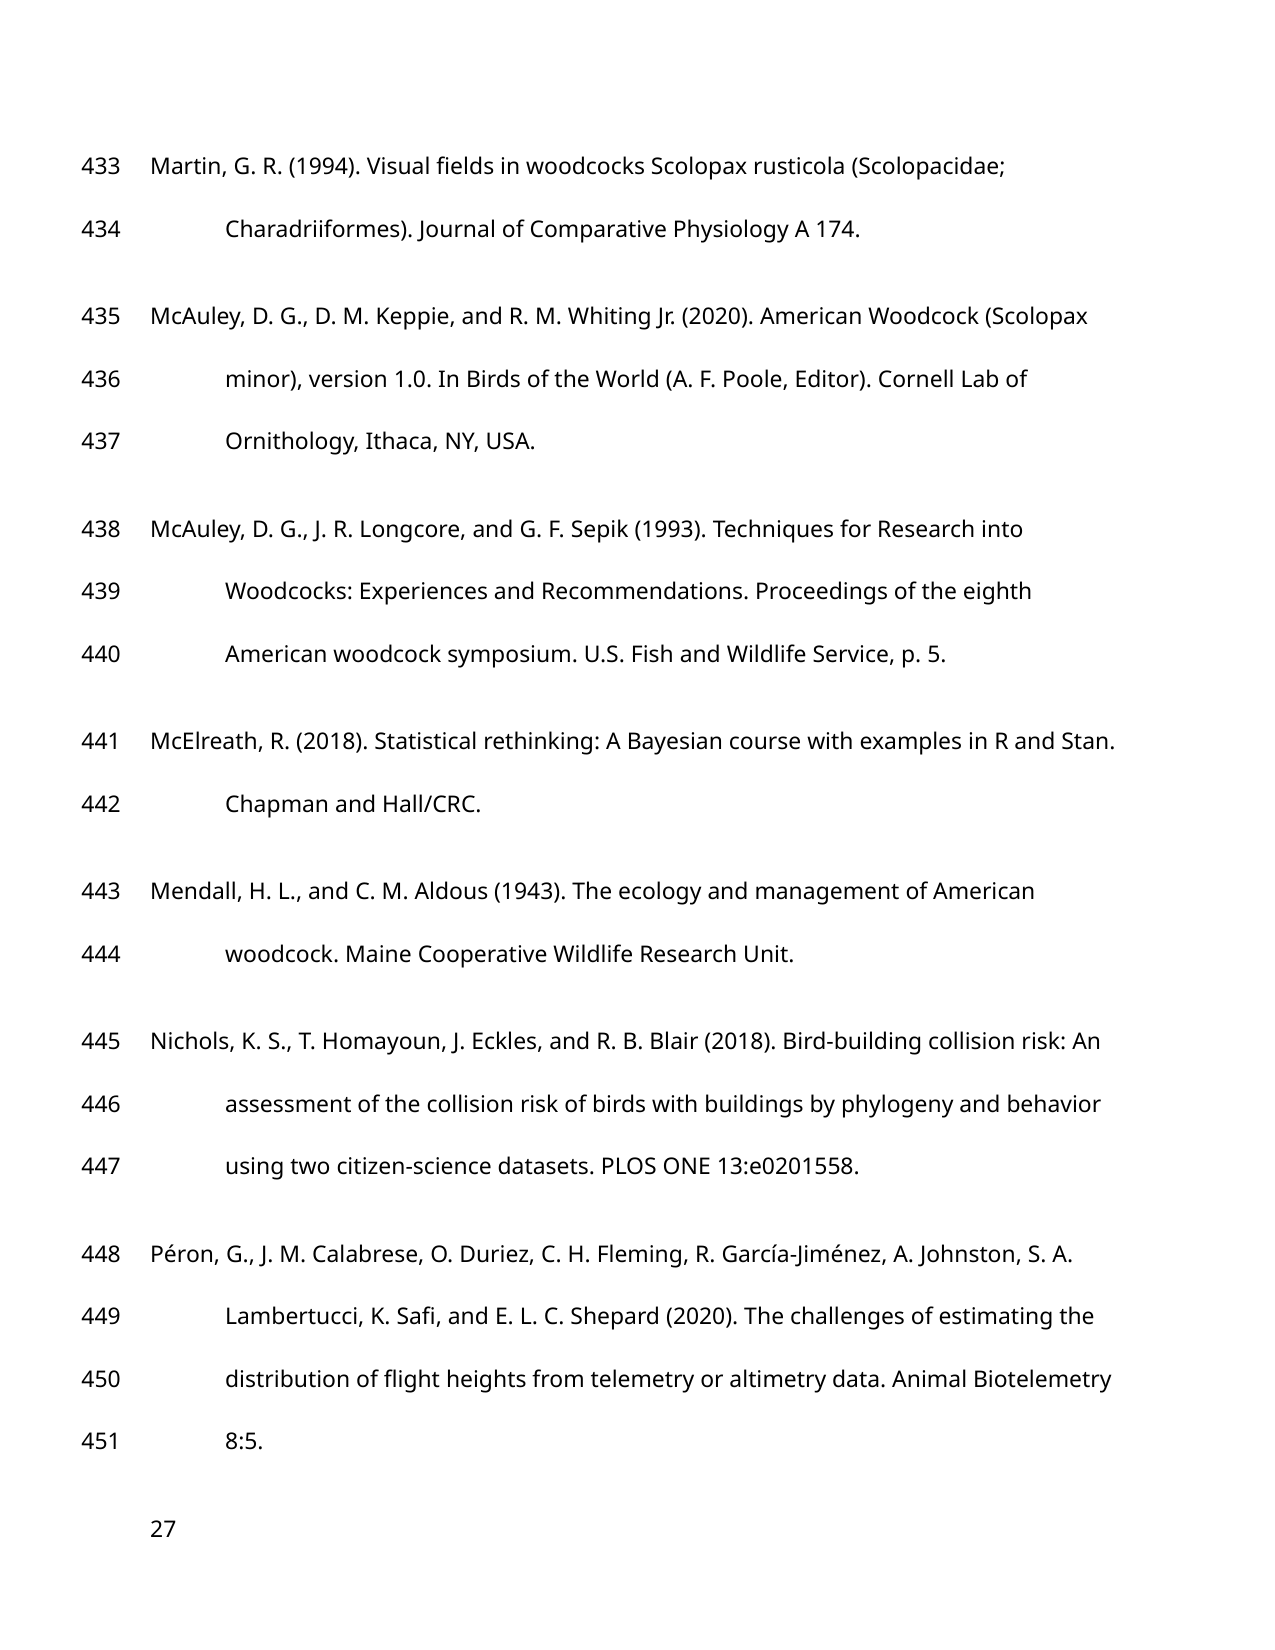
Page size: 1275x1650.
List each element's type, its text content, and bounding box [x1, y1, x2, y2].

text Martin, G. R. (1994). Visual fields in woodcocks Scolopax rusticola (Scolopacidae; Charadriiformes). Journal of Comparative Physiology A 174. [150, 150, 1125, 244]
text Nichols, K. S., T. Homayoun, J. Eckles, and R. B. Blair (2018). Bird-building collision risk: An assessment of the collision risk of birds with buildings by phylogeny and behavior using two citizen-science datasets. PLOS ONE 13:e0201558. [150, 1025, 1125, 1181]
text Péron, G., J. M. Calabrese, O. Duriez, C. H. Fleming, R. García-Jiménez, A. Johnston, S. A. Lambertucci, K. Safi, and E. L. C. Shepard (2020). The challenges of estimating the distribution of flight heights from telemetry or altimetry data. Animal Biotelemetry 8:5. [150, 1237, 1125, 1456]
text McAuley, D. G., D. M. Keppie, and R. M. Whiting Jr. (2020). American Woodcock (Scolopax minor), version 1.0. In Birds of the World (A. F. Poole, Editor). Cornell Lab of Ornithology, Ithaca, NY, USA. [150, 300, 1125, 456]
text McElreath, R. (2018). Statistical rethinking: A Bayesian course with examples in R and Stan. Chapman and Hall/CRC. [150, 725, 1125, 819]
text Mendall, H. L., and C. M. Aldous (1943). The ecology and management of American woodcock. Maine Cooperative Wildlife Research Unit. [150, 875, 1125, 969]
text McAuley, D. G., J. R. Longcore, and G. F. Sepik (1993). Techniques for Research into Woodcocks: Experiences and Recommendations. Proceedings of the eighth American woodcock symposium. U.S. Fish and Wildlife Service, p. 5. [150, 512, 1125, 669]
